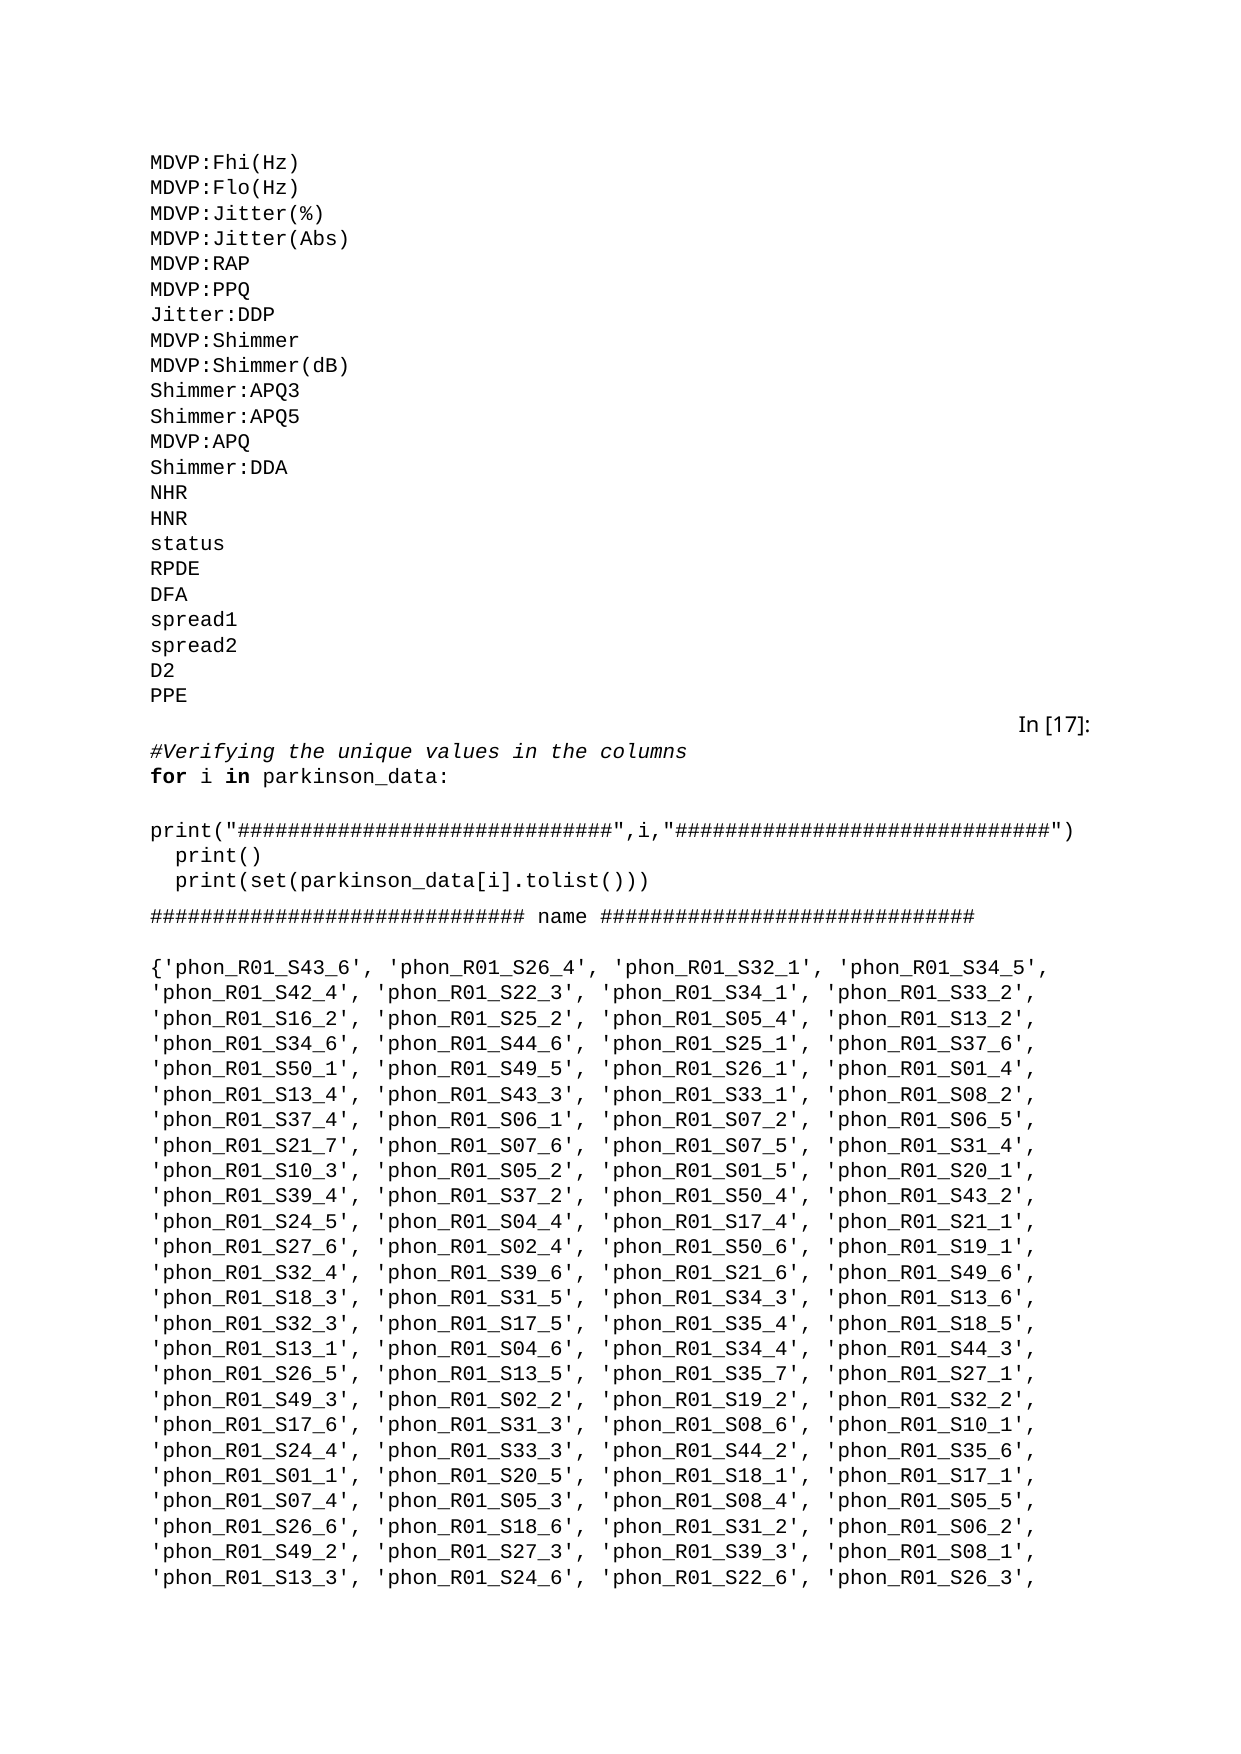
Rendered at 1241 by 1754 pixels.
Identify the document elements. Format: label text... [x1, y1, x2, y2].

text print(set(parkinson_data[i].tolist())) [150, 869, 1090, 894]
text MDVP:RAP [150, 252, 1090, 277]
text spread2 [150, 633, 1090, 658]
text print() [150, 843, 1090, 869]
text MDVP:Shimmer [150, 328, 1090, 353]
text for i in parkinson_data: [150, 764, 1090, 790]
text MDVP:APQ [150, 429, 1090, 455]
text HNR [150, 506, 1090, 531]
text Shimmer:DDA [150, 455, 1090, 480]
text Shimmer:APQ3 [150, 379, 1090, 404]
text Shimmer:APQ5 [150, 404, 1090, 429]
text #Verifying the unique values in the columns [150, 739, 1090, 764]
text print("##############################",i,"##############################") [150, 790, 1090, 843]
text status [150, 531, 1090, 557]
text MDVP:Flo(Hz) [150, 175, 1090, 201]
text In [17]: [150, 709, 1090, 739]
text D2 [150, 658, 1090, 684]
text ############################## name ############################## [150, 904, 1090, 929]
text MDVP:Fhi(Hz) [150, 150, 1090, 175]
text MDVP:Shimmer(dB) [150, 353, 1090, 379]
text MDVP:Jitter(Abs) [150, 226, 1090, 252]
text Jitter:DDP [150, 302, 1090, 328]
text MDVP:PPQ [150, 277, 1090, 302]
text spread1 [150, 607, 1090, 633]
text DFA [150, 582, 1090, 607]
text RPDE [150, 557, 1090, 582]
text PPE [150, 684, 1090, 709]
text NHR [150, 480, 1090, 506]
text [150, 955, 1090, 1590]
text MDVP:Jitter(%) [150, 201, 1090, 226]
